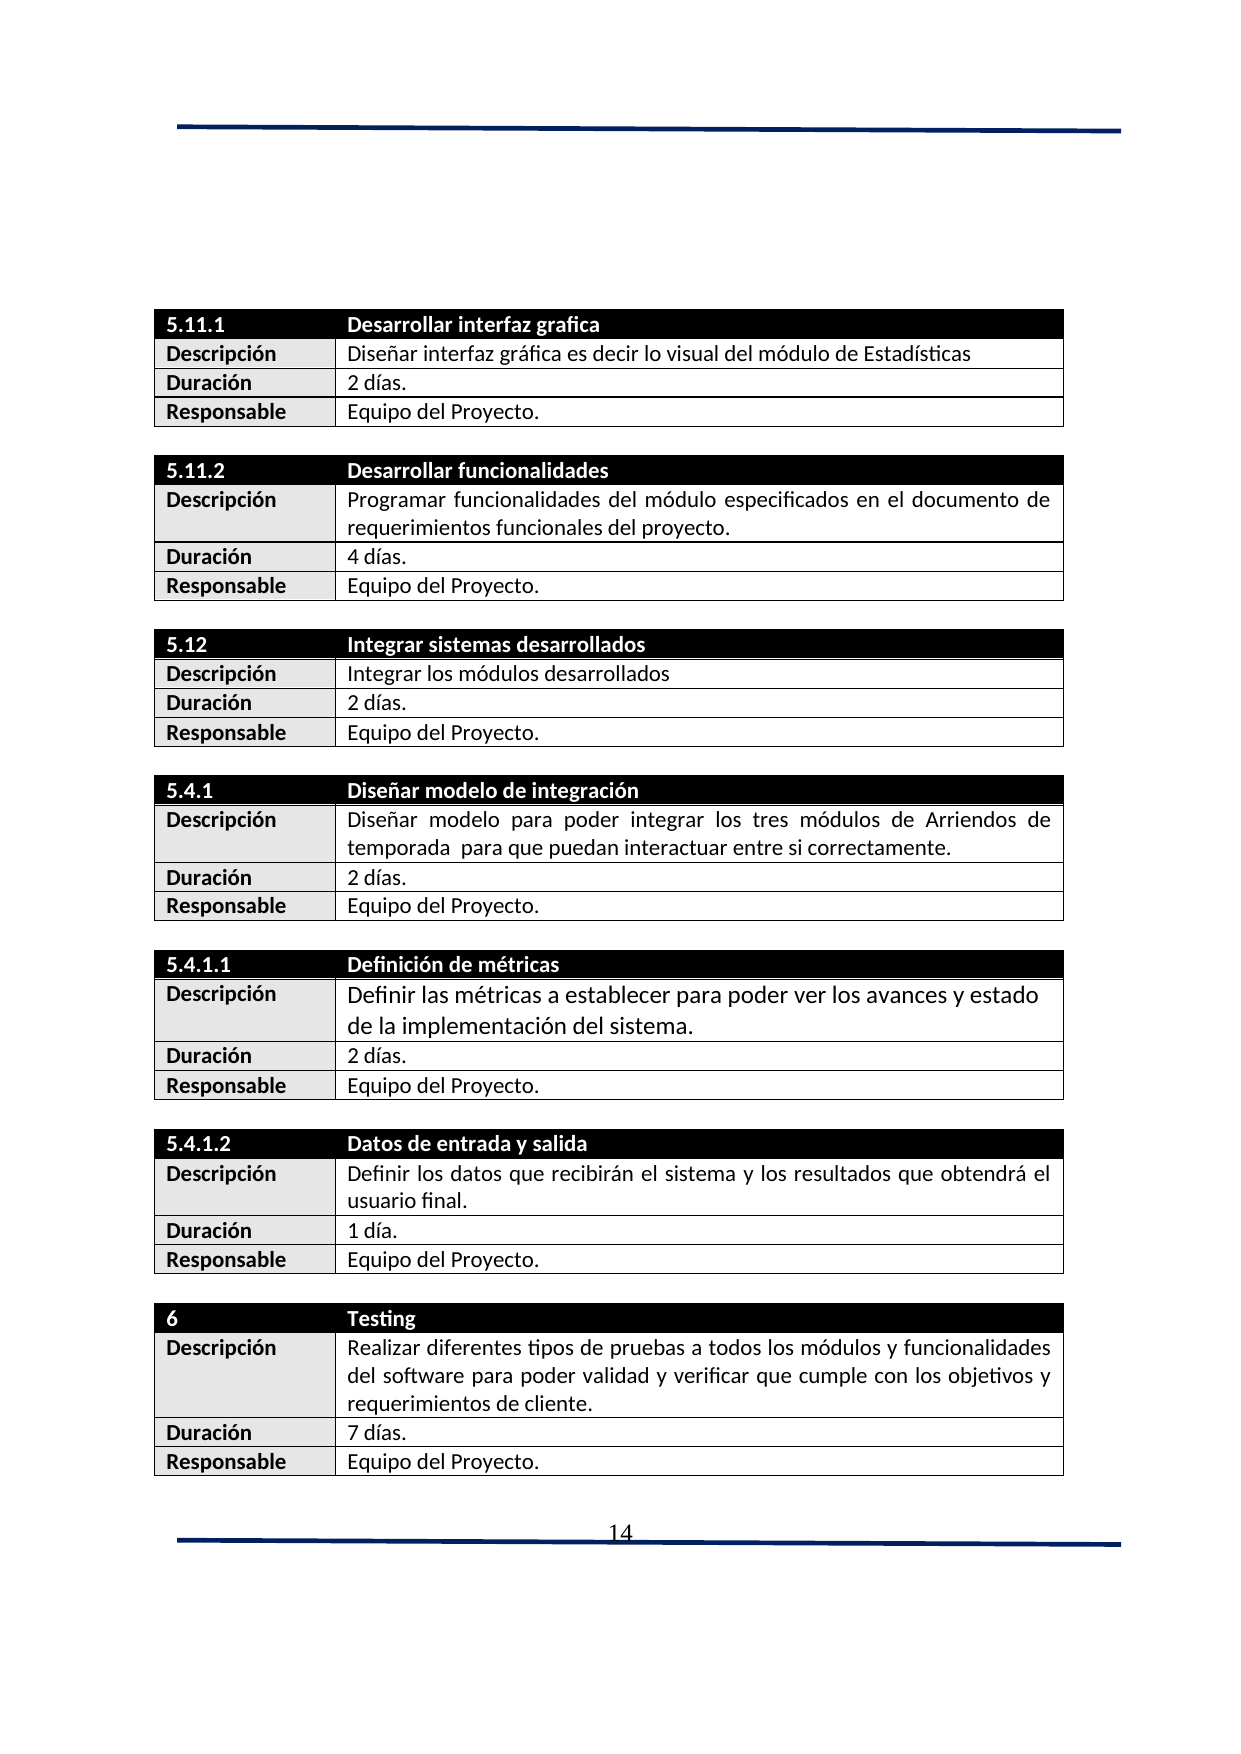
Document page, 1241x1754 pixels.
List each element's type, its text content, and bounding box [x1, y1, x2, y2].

table_cell Responsable [155, 398, 335, 426]
table_cell Equipo del Proyecto. [336, 718, 1063, 746]
table_cell Diseñar modelo para poder integrar los tres módulos de Arriendos de temporada para que puedan interactuar entre si correctamente. [336, 806, 1063, 862]
table_cell Definir los datos que recibirán el sistema y los resultados que obtendrá el usuario final. [336, 1159, 1063, 1215]
table_cell Duración [155, 369, 335, 396]
table_header 5.4.1.1 [155, 951, 335, 978]
table_header 5.4.1 [155, 776, 335, 804]
table_cell Descripción [155, 980, 335, 1041]
table_cell Equipo del Proyecto. [336, 1071, 1063, 1099]
table_header Datos de entrada y salida [336, 1130, 1063, 1158]
table_cell 2 días. [336, 863, 1063, 891]
table_header Diseñar modelo de integración [336, 776, 1063, 804]
table_cell 1 día. [336, 1216, 1063, 1244]
table_cell Descripción [155, 485, 335, 541]
table_cell Duración [155, 1042, 335, 1070]
table_cell Responsable [155, 1245, 335, 1273]
table_cell 4 días. [336, 543, 1063, 571]
table_cell 2 días. [336, 369, 1063, 396]
table_cell Responsable [155, 572, 335, 599]
table_cell 7 días. [336, 1418, 1063, 1446]
table_header Testing [336, 1304, 1063, 1332]
table_header Desarrollar funcionalidades [336, 456, 1063, 484]
table_cell 2 días. [336, 689, 1063, 717]
table_header 5.4.1.2 [155, 1130, 335, 1158]
table_header Integrar sistemas desarrollados [336, 630, 1063, 658]
table_cell Duración [155, 1418, 335, 1446]
table_cell Responsable [155, 718, 335, 746]
table_cell Descripción [155, 1159, 335, 1215]
table_cell Equipo del Proyecto. [336, 1447, 1063, 1475]
table_cell Responsable [155, 1071, 335, 1099]
table_cell Descripción [155, 806, 335, 862]
table_cell Programar funcionalidades del módulo especificados en el documento de requerimientos funcionales del proyecto. [336, 485, 1063, 541]
table_header 5.11.1 [155, 310, 335, 338]
table_cell Descripción [155, 660, 335, 687]
table_cell Equipo del Proyecto. [336, 1245, 1063, 1273]
table_cell Equipo del Proyecto. [336, 892, 1063, 920]
table_cell Equipo del Proyecto. [336, 398, 1063, 426]
table_cell Descripción [155, 339, 335, 367]
table_cell Duración [155, 1216, 335, 1244]
table_header Desarrollar interfaz grafica [336, 310, 1063, 338]
table_cell Diseñar interfaz gráfica es decir lo visual del módulo de Estadísticas [336, 339, 1063, 367]
table_cell Equipo del Proyecto. [336, 572, 1063, 599]
table_cell Duración [155, 863, 335, 891]
table_cell Responsable [155, 1447, 335, 1475]
table_cell Responsable [155, 892, 335, 920]
table_header Definición de métricas [336, 951, 1063, 978]
table_cell Integrar los módulos desarrollados [336, 660, 1063, 687]
table_cell Definir las métricas a establecer para poder ver los avances y estado de la implementación del sistema. [336, 980, 1063, 1041]
table_header 6 [155, 1304, 335, 1332]
table_cell Realizar diferentes tipos de pruebas a todos los módulos y funcionalidades del software para poder validad y verificar que cumple con los objetivos y requerimientos de cliente. [336, 1333, 1063, 1417]
table_cell Duración [155, 689, 335, 717]
table_cell 2 días. [336, 1042, 1063, 1070]
table_header 5.11.2 [155, 456, 335, 484]
table_cell Descripción [155, 1333, 335, 1417]
table_cell Duración [155, 543, 335, 571]
table_header 5.12 [155, 630, 335, 658]
